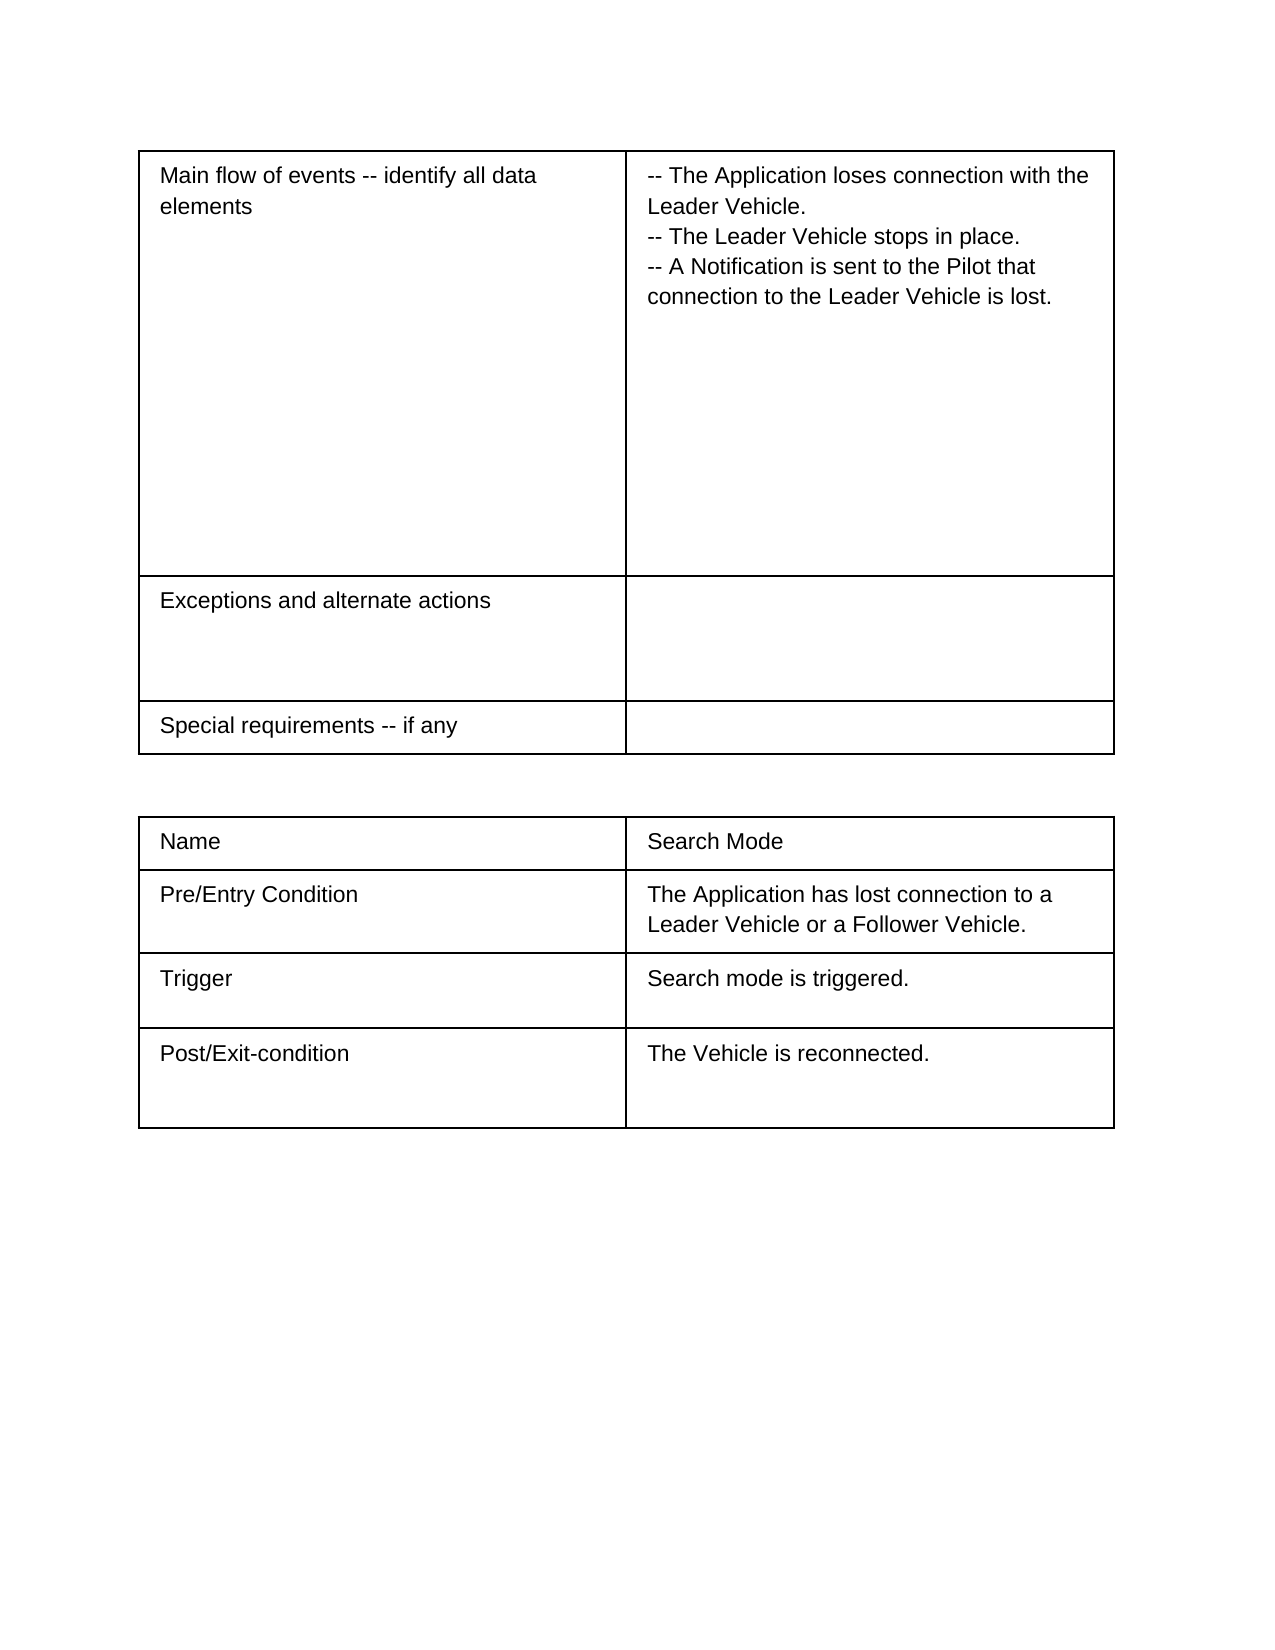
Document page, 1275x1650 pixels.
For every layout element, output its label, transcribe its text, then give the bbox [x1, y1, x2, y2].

table_cell Special requirements -- if any [140, 702, 625, 753]
table_cell Trigger [140, 954, 625, 1027]
table_header Search Mode [627, 818, 1113, 869]
table_header Name [140, 818, 625, 869]
table_cell -- The Application loses connection with the Leader Vehicle. -- The Leader Vehicle stops in place. -- A Notification is sent to the Pilot that connection to the Leader Vehicle is lost. [627, 152, 1113, 575]
table_cell Pre/Entry Condition [140, 871, 625, 952]
table_cell [627, 577, 1113, 700]
table_cell The Application has lost connection to a Leader Vehicle or a Follower Vehicle. [627, 871, 1113, 952]
table_cell Post/Exit-condition [140, 1029, 625, 1127]
table_cell Exceptions and alternate actions [140, 577, 625, 700]
table_cell Search mode is triggered. [627, 954, 1113, 1027]
table_cell [627, 702, 1113, 753]
table_cell The Vehicle is reconnected. [627, 1029, 1113, 1127]
table_cell Main flow of events -- identify all data elements [140, 152, 625, 575]
